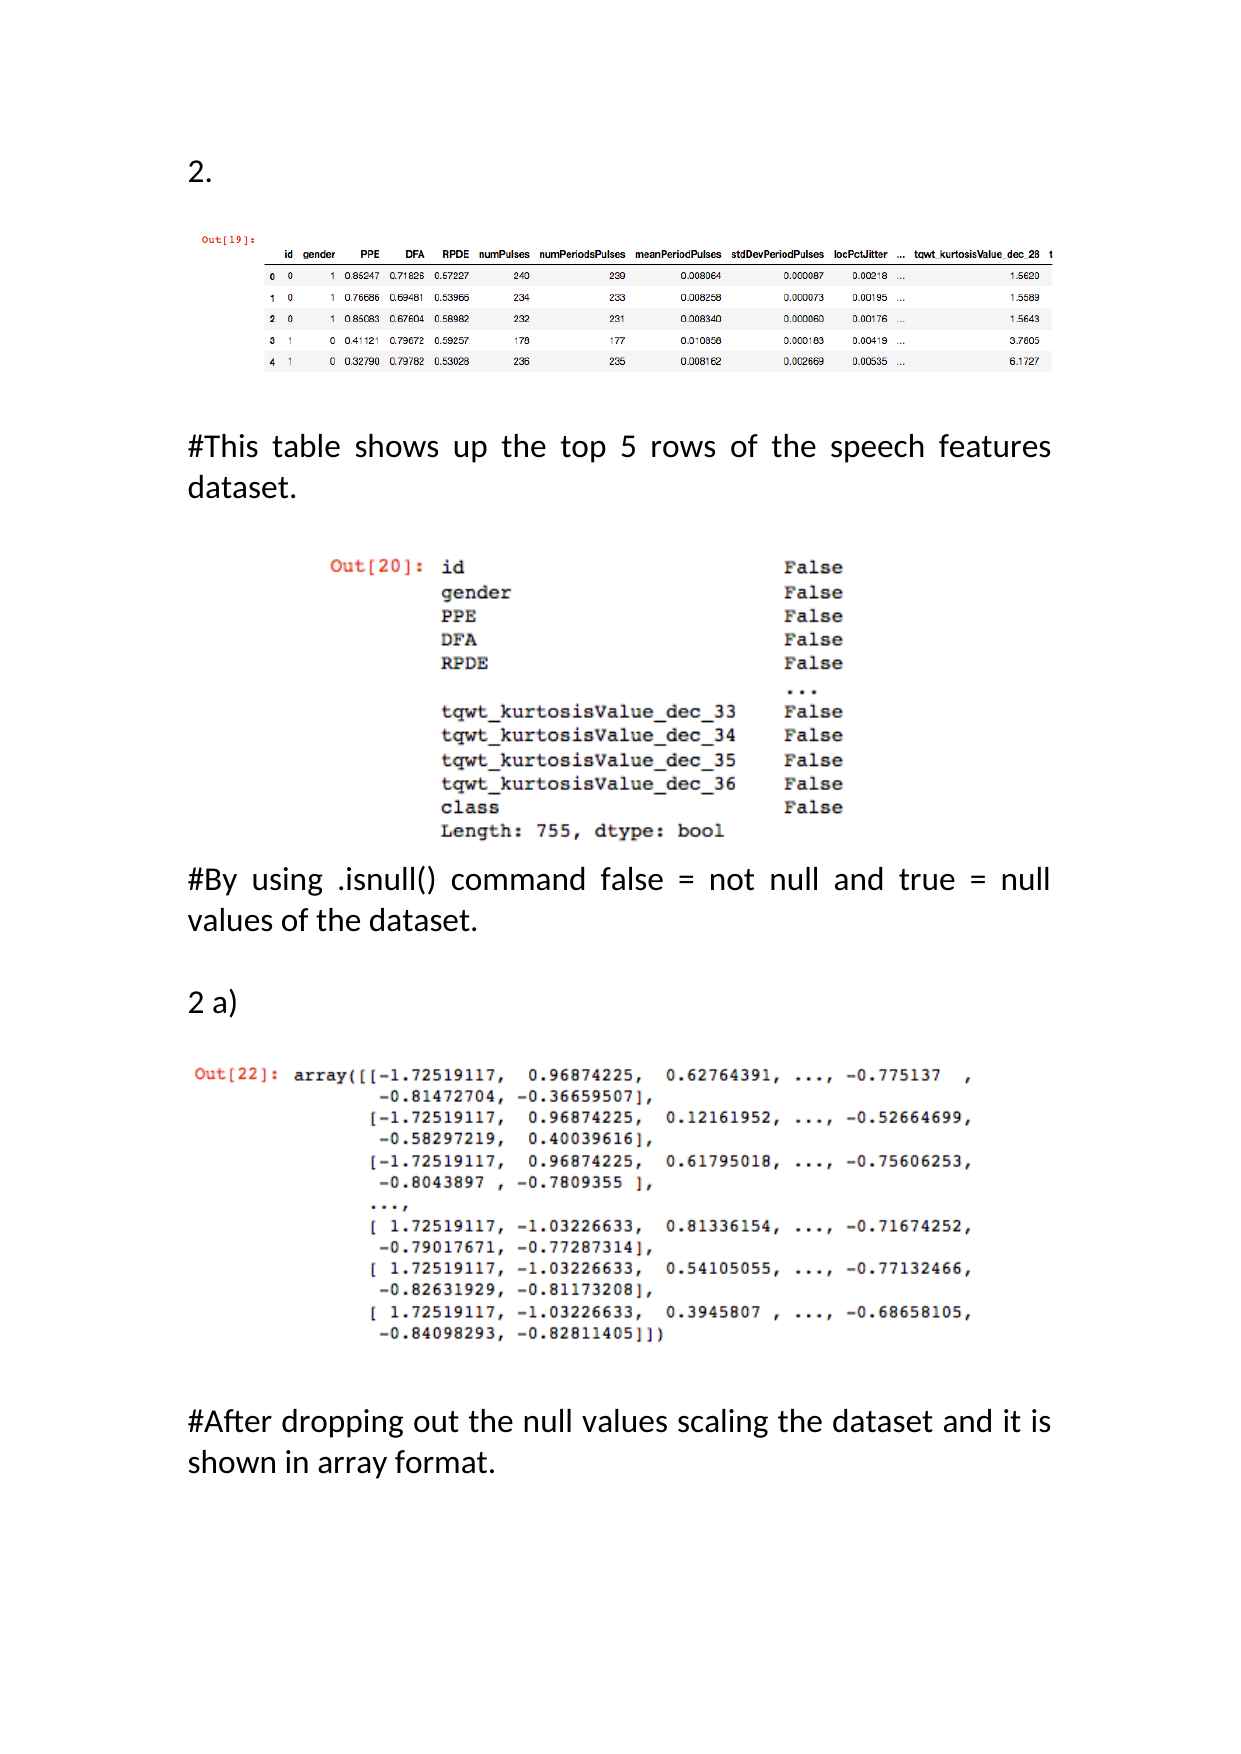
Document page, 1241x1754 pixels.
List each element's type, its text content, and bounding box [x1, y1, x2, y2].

list #By using .isnull() command false = not null and true = null values of the dataset. [187, 858, 1053, 940]
list 2 a) [187, 981, 1053, 1021]
picture [187, 1062, 1053, 1360]
list #After dropping out the null values scaling the dataset and it is shown in array format. [187, 1400, 1053, 1481]
list 2. [187, 150, 1053, 191]
picture [314, 547, 926, 859]
picture [187, 231, 1053, 385]
list #This table shows up the top 5 rows of the speech features dataset. [187, 425, 1053, 507]
